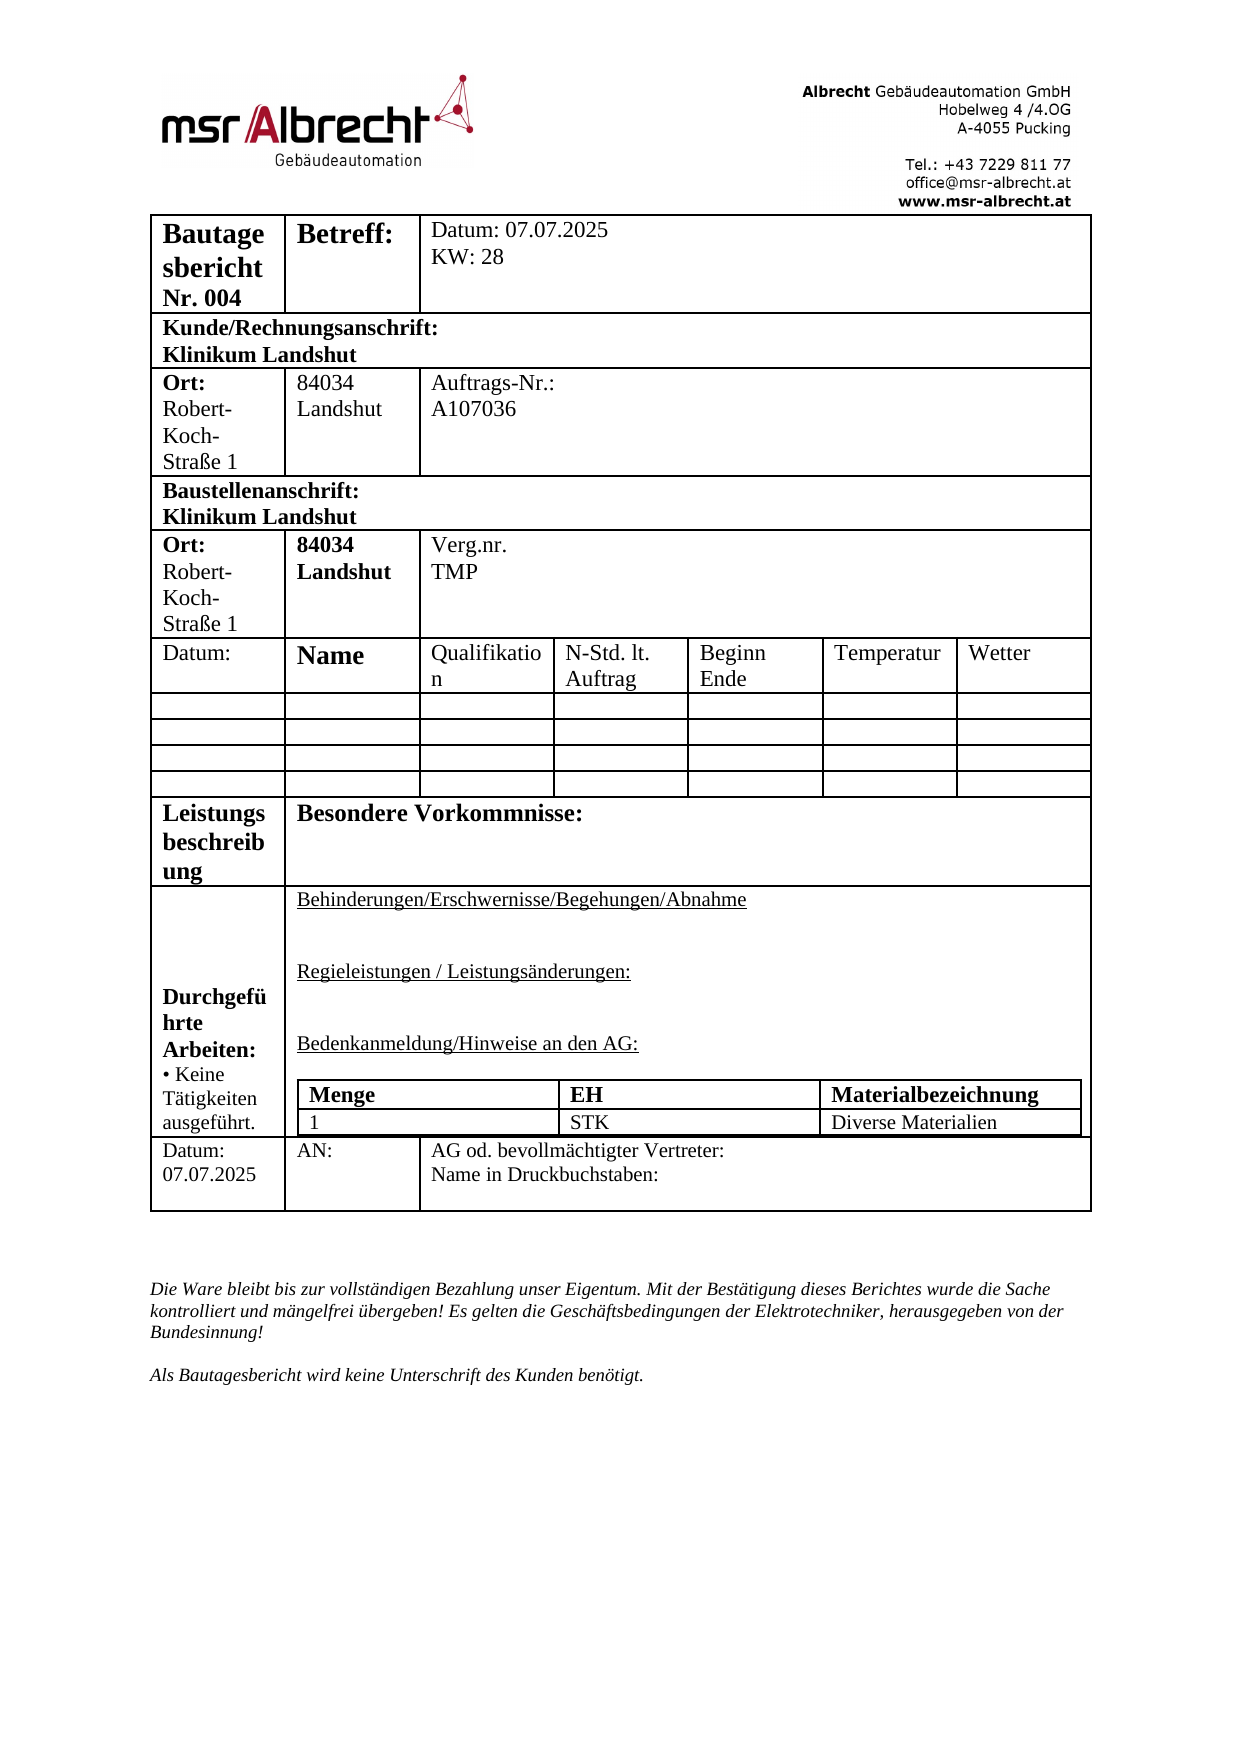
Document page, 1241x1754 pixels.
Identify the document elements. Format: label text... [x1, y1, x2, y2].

table_cell Temperatur [824, 639, 956, 692]
table_cell [152, 720, 284, 744]
table_cell [286, 746, 419, 770]
table_cell [555, 694, 687, 718]
table_cell [824, 720, 956, 744]
table_cell Datum: [152, 639, 284, 692]
table_cell [689, 694, 822, 718]
table_cell [824, 694, 956, 718]
table_cell [958, 746, 1090, 770]
table_cell [421, 746, 553, 770]
table_cell Baustellenanschrift: Klinikum Landshut [152, 477, 1090, 529]
text Die Ware bleibt bis zur vollständigen Bezahlung unser Eigentum. Mit der Bestätigung dieses Berichtes wurde die Sache kontrolliert und mängelfrei übergeben! Es gelten die Geschäftsbedingungen der Elektrotechniker, herausgegeben von der Bundesinnung! [150, 1278, 1090, 1343]
table_cell Qualifikation [421, 639, 553, 692]
table_cell [152, 694, 284, 718]
table_cell Datum: 07.07.2025 [152, 1138, 284, 1210]
table_cell 84034 Landshut [286, 531, 419, 637]
table_cell AN: [286, 1138, 419, 1210]
table_cell Behinderungen/Erschwernisse/Begehungen/Abnahme Regieleistungen / Leistungsänderungen: Bedenkanmeldung/Hinweise an den AG: [286, 887, 1090, 1136]
table_cell [286, 720, 419, 744]
table_cell [689, 772, 822, 796]
table_cell [286, 772, 419, 796]
table_cell Auftrags-Nr.: A107036 [421, 369, 1090, 474]
table_cell [689, 746, 822, 770]
table_cell 84034 Landshut [286, 369, 419, 474]
table_cell Ort: Robert-Koch-Straße 1 [152, 531, 284, 637]
table_cell Ort: Robert-Koch-Straße 1 [152, 369, 284, 474]
table_cell [958, 694, 1090, 718]
table_cell [152, 746, 284, 770]
table_cell [958, 772, 1090, 796]
table_cell [555, 746, 687, 770]
table_cell [555, 772, 687, 796]
table_cell Verg.nr. TMP [421, 531, 1090, 637]
table_cell Name [286, 639, 419, 692]
picture [161, 73, 474, 168]
table_cell [421, 772, 553, 796]
table_header Bautagesbericht Nr. 004 [152, 216, 284, 312]
table_cell Besondere Vorkommnisse: [286, 798, 1090, 884]
table_cell [421, 694, 553, 718]
table_cell Wetter [958, 639, 1090, 692]
table_cell Kunde/Rechnungsanschrift: Klinikum Landshut [152, 314, 1090, 367]
table_cell [286, 694, 419, 718]
text Als Bautagesbericht wird keine Unterschrift des Kunden benötigt. [150, 1363, 1090, 1385]
table_cell Durchgeführte Arbeiten: • Keine Tätigkeiten ausgeführt. [152, 887, 284, 1136]
table_cell [152, 772, 284, 796]
table_cell [421, 720, 553, 744]
table_header Datum: 07.07.2025 KW: 28 [421, 216, 1090, 312]
table_cell [958, 720, 1090, 744]
table_cell [824, 772, 956, 796]
table_cell AG od. bevollmächtigter Vertreter: Name in Druckbuchstaben: [421, 1138, 1090, 1210]
table_cell [689, 720, 822, 744]
table_header Betreff: [286, 216, 419, 312]
table_cell Leistungsbeschreibung [152, 798, 284, 884]
table_cell N-Std. lt. Auftrag [555, 639, 687, 692]
table_cell [555, 720, 687, 744]
picture [797, 73, 1079, 214]
table_cell [824, 746, 956, 770]
table_cell Beginn Ende [689, 639, 822, 692]
